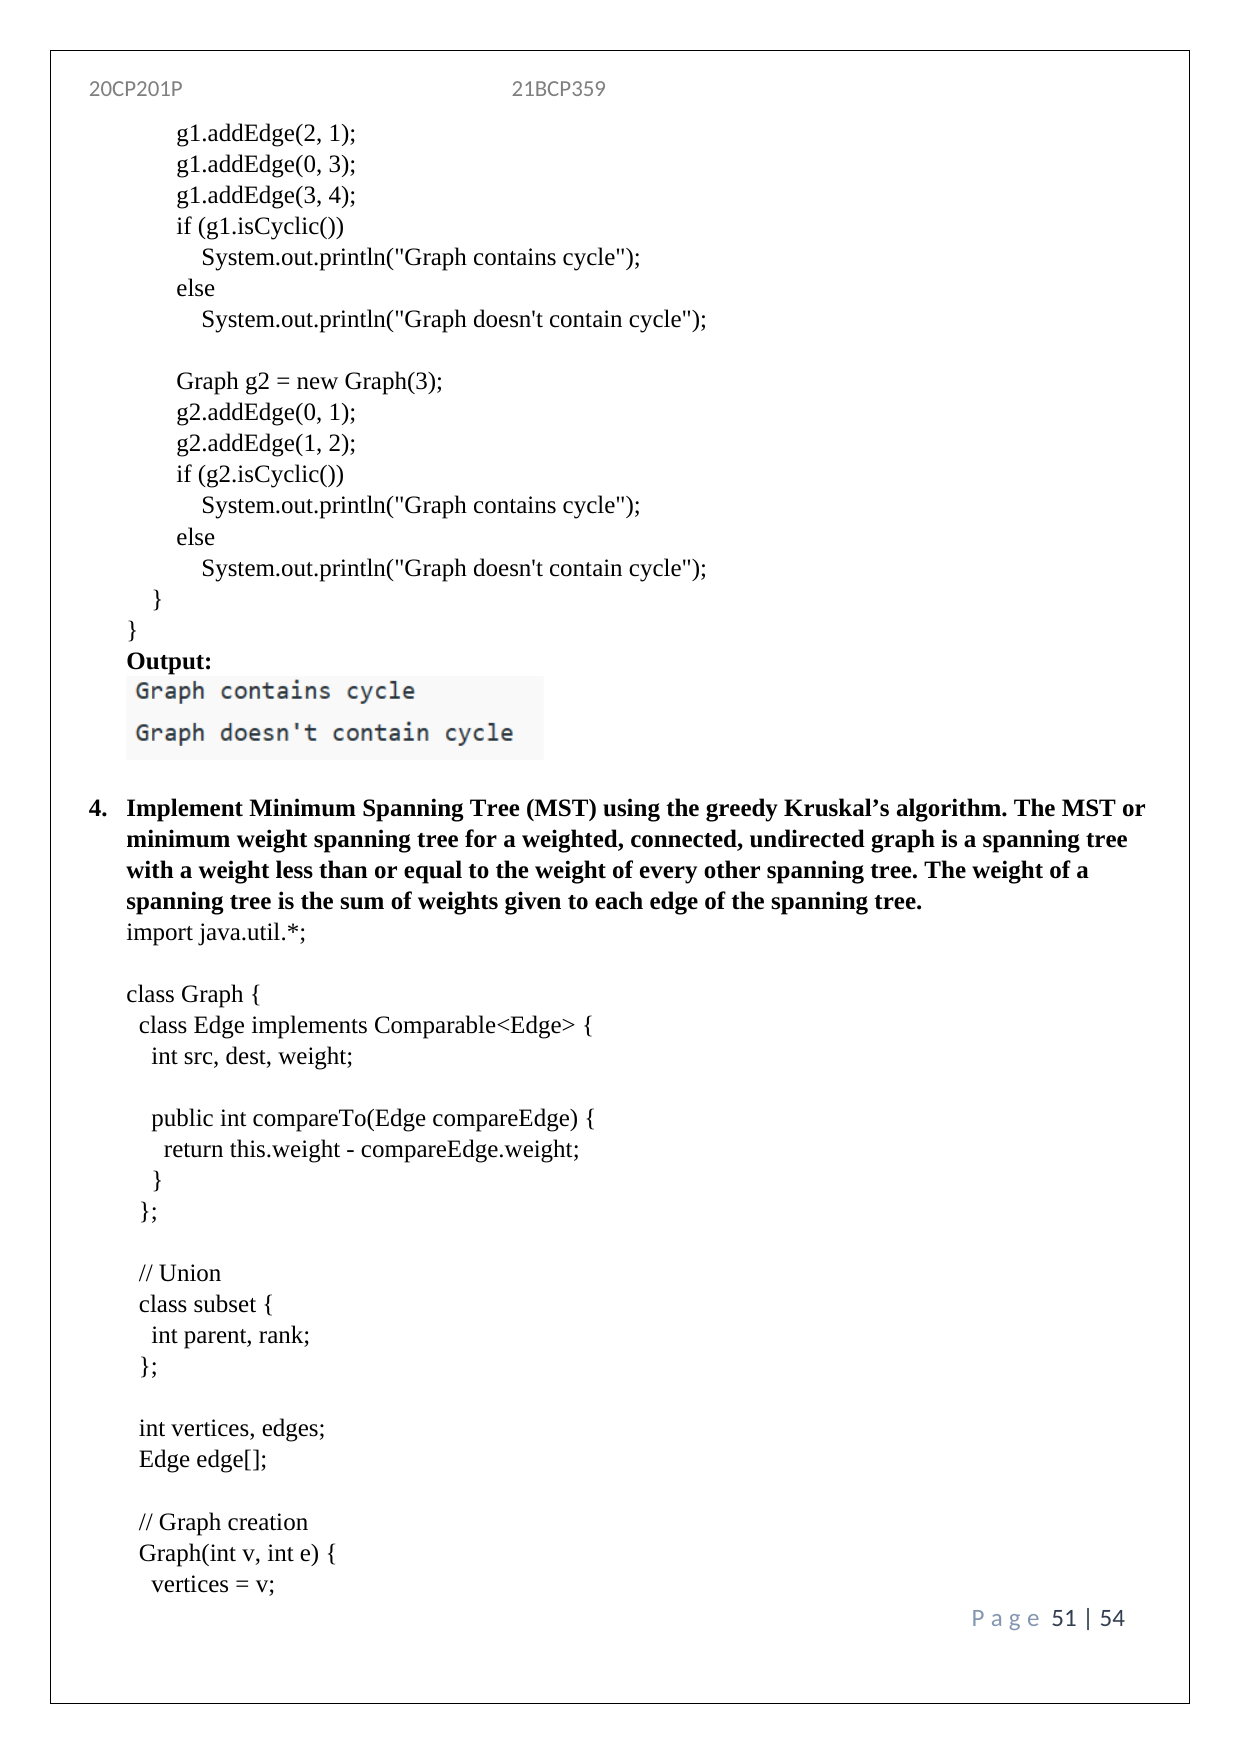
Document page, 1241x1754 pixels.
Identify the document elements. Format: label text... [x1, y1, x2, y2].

picture [126, 676, 544, 760]
list public int compareTo(Edge compareEdge) { [126, 1103, 1152, 1132]
list g1.addEdge(0, 3); [126, 149, 1152, 178]
list Graph g2 = new Graph(3); [126, 366, 1152, 395]
list else [126, 273, 1152, 302]
list import java.util.*; [126, 917, 1152, 946]
list int parent, rank; [126, 1320, 1152, 1349]
list g1.addEdge(2, 1); [126, 118, 1152, 147]
list vertices = v; [126, 1569, 1152, 1597]
list return this.weight - compareEdge.weight; [126, 1134, 1152, 1163]
list } [126, 615, 1152, 643]
list if (g2.isCyclic()) [126, 459, 1152, 488]
list g2.addEdge(0, 1); [126, 397, 1152, 426]
list } [126, 584, 1152, 612]
list System.out.println("Graph contains cycle"); [126, 242, 1152, 271]
list int vertices, edges; [126, 1413, 1152, 1442]
list else [126, 522, 1152, 550]
list System.out.println("Graph doesn't contain cycle"); [126, 304, 1152, 333]
list System.out.println("Graph contains cycle"); [126, 491, 1152, 519]
list System.out.println("Graph doesn't contain cycle"); [126, 553, 1152, 581]
list int src, dest, weight; [126, 1041, 1152, 1070]
list Implement Minimum Spanning Tree (MST) using the greedy Kruskal’s algorithm. The MST or minimum weight spanning tree for a weighted, connected, undirected graph is a spanning tree with a weight less than or equal to the weight of every other spanning tree. The weight of a spanning tree is the sum of weights given to each edge of the spanning tree. [89, 793, 1152, 914]
list g2.addEdge(1, 2); [126, 428, 1152, 457]
list if (g1.isCyclic()) [126, 211, 1152, 240]
list Graph(int v, int e) { [126, 1538, 1152, 1566]
list g1.addEdge(3, 4); [126, 180, 1152, 209]
list // Union [126, 1258, 1152, 1287]
list // Graph creation [126, 1507, 1152, 1535]
list class Graph { [126, 979, 1152, 1008]
list class subset { [126, 1289, 1152, 1318]
list }; [126, 1196, 1152, 1225]
list }; [126, 1351, 1152, 1380]
list Edge edge[]; [126, 1444, 1152, 1473]
list class Edge implements Comparable<Edge> { [126, 1010, 1152, 1039]
list Output: [126, 646, 1152, 674]
list } [126, 1165, 1152, 1194]
